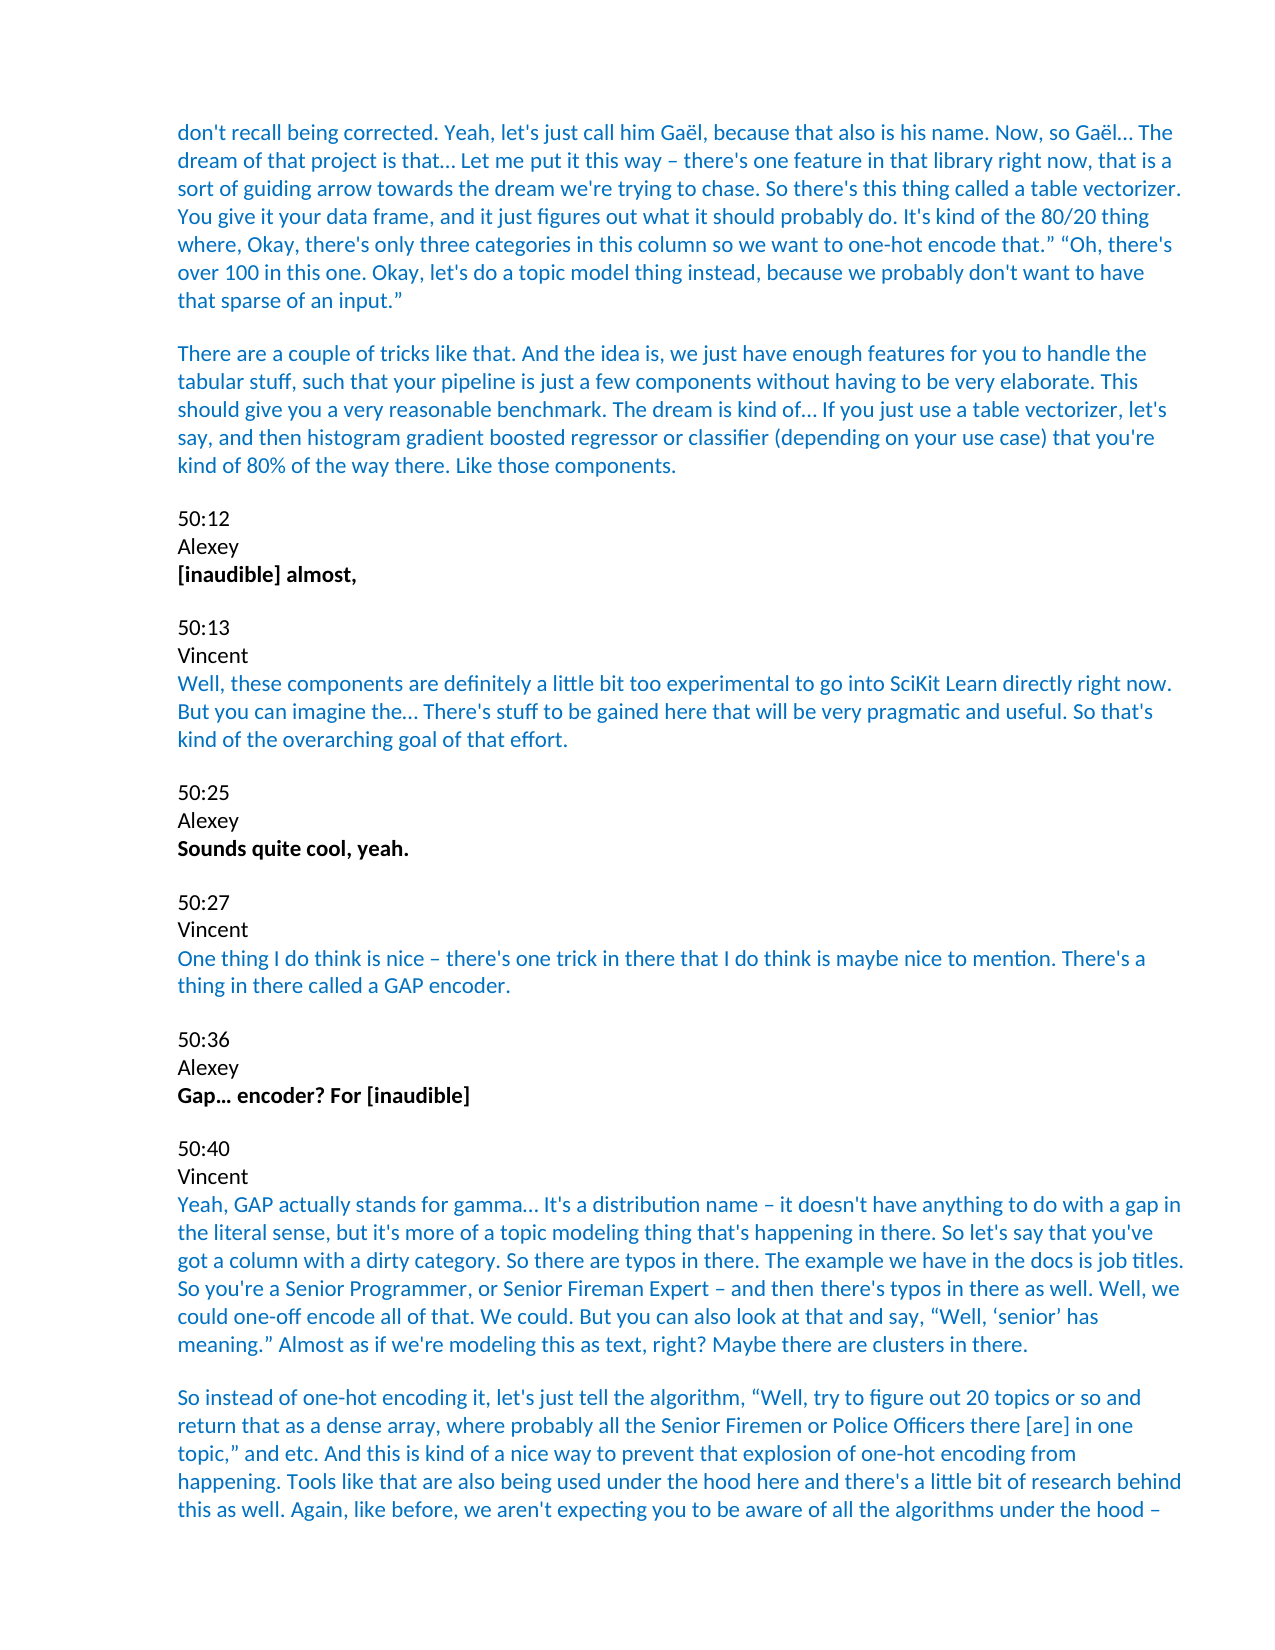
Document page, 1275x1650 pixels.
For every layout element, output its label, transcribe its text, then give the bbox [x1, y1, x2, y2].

text 50:40 [177, 1134, 1186, 1162]
text Well, these components are definitely a little bit too experimental to go into SciKit Learn directly right now. But you can imagine the… There's stuff to be gained here that will be very pragmatic and useful. So that's kind of the overarching goal of that effort. [177, 669, 1186, 753]
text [177, 118, 1186, 314]
text 50:12 [177, 504, 1186, 532]
text [inaudible] almost, [177, 560, 1186, 588]
text Vincent [177, 1162, 1186, 1190]
text Alexey [177, 807, 1186, 834]
text There are a couple of tricks like that. And the idea is, we just have enough features for you to handle the tabular stuff, such that your pipeline is just a few components without having to be very elaborate. This should give you a very reasonable benchmark. The dream is kind of… If you just use a table vectorizer, let's say, and then histogram gradient boosted regressor or classifier (depending on your use case) that you're kind of 80% of the way there. Like those components. [177, 339, 1186, 479]
text Vincent [177, 641, 1186, 669]
text 50:25 [177, 778, 1186, 807]
text 50:27 [177, 888, 1186, 916]
text Alexey [177, 532, 1186, 560]
text One thing I do think is nice – there's one trick in there that I do think is maybe nice to mention. There's a thing in there called a GAP encoder. [177, 944, 1186, 1000]
text Gap… encoder? For [inaudible] [177, 1081, 1186, 1109]
text Alexey [177, 1053, 1186, 1081]
text Vincent [177, 916, 1186, 944]
text 50:13 [177, 613, 1186, 641]
text Sounds quite cool, yeah. [177, 834, 1186, 863]
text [177, 1383, 1186, 1523]
text Yeah, GAP actually stands for gamma… It's a distribution name – it doesn't have anything to do with a gap in the literal sense, but it's more of a topic modeling thing that's happening in there. So let's say that you've got a column with a dirty category. So there are typos in there. The example we have in the docs is job titles. So you're a Senior Programmer, or Senior Fireman Expert – and then there's typos in there as well. Well, we could one-off encode all of that. We could. But you can also look at that and say, “Well, ‘senior’ has meaning.” Almost as if we're modeling this as text, right? Maybe there are clusters in there. [177, 1190, 1186, 1358]
text 50:36 [177, 1025, 1186, 1053]
